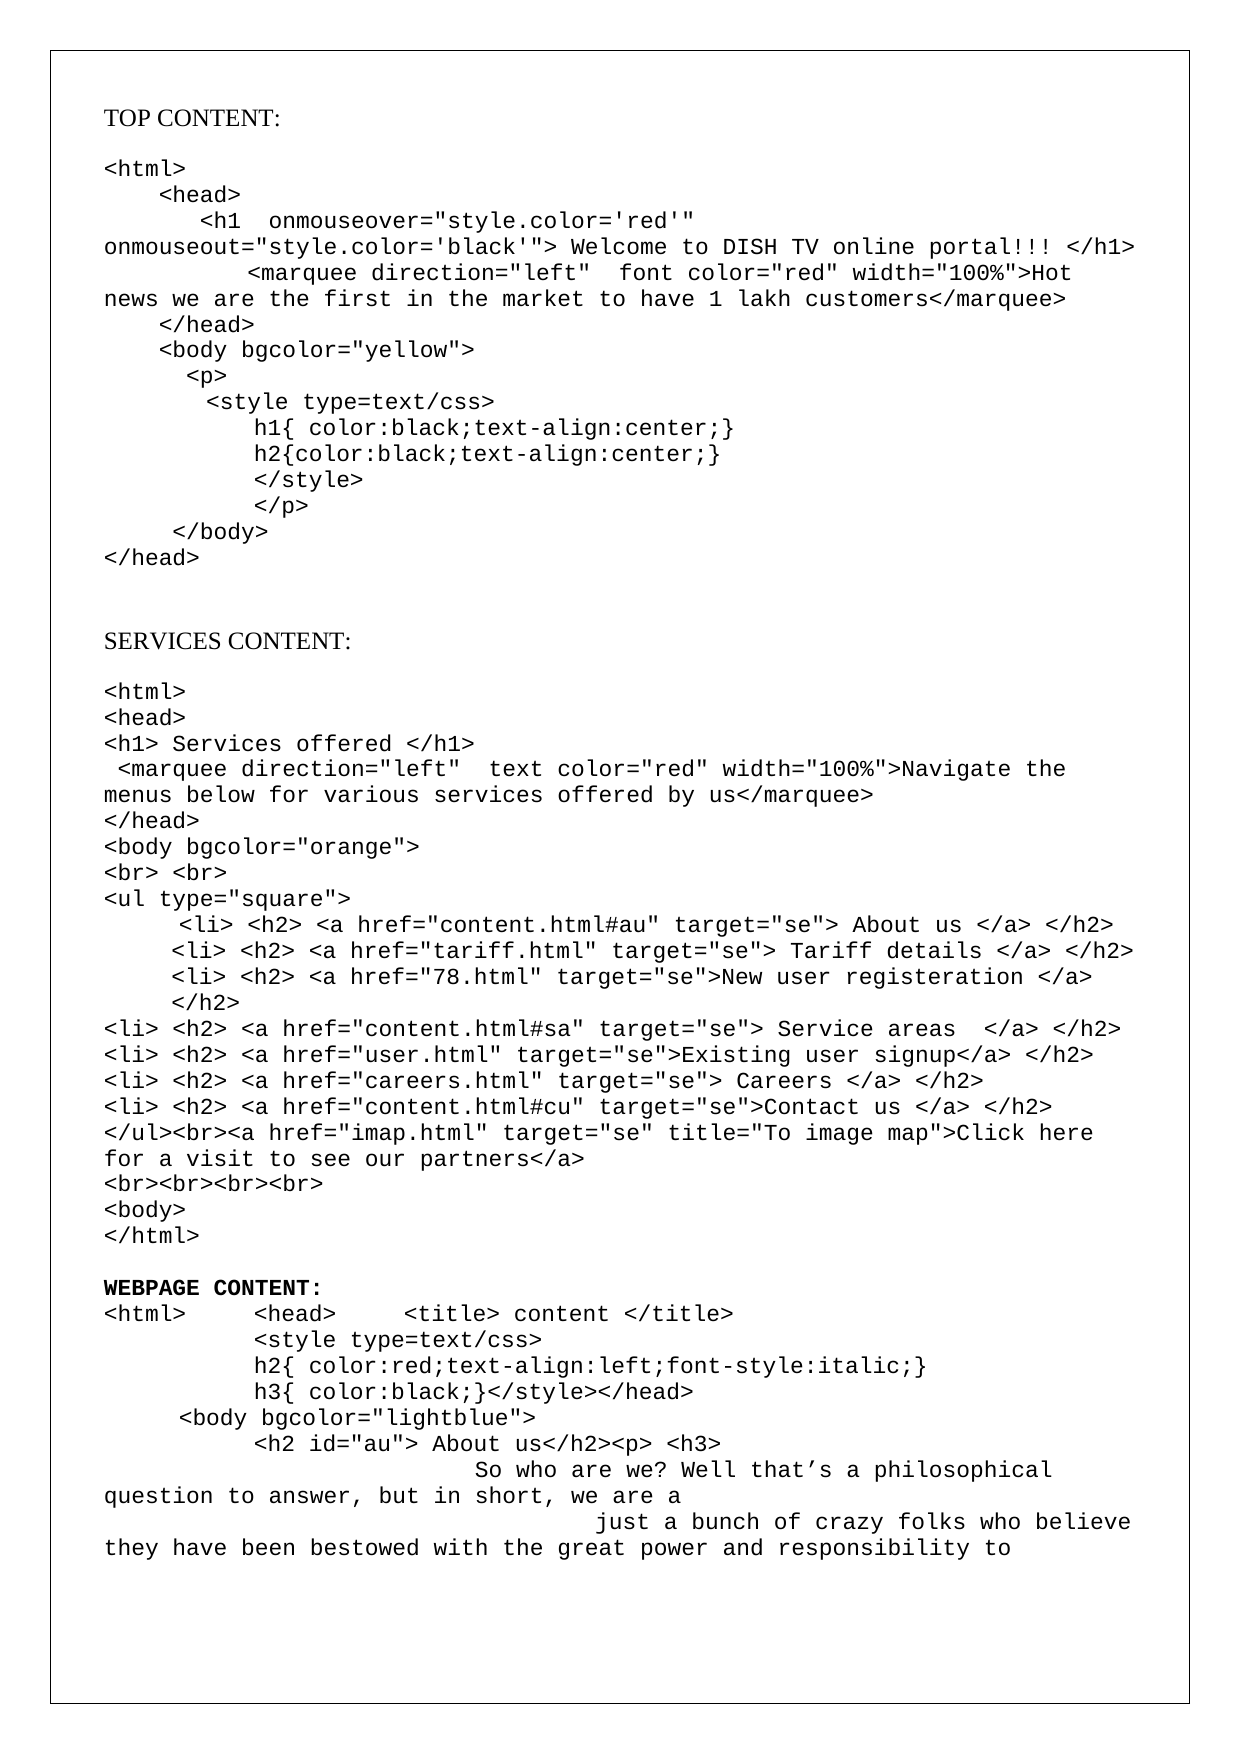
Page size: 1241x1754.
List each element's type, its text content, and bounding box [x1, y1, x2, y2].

text <html> [103, 157, 1137, 183]
text So who are we? Well that’s a philosophical question to answer, but in short, we are a [103, 1458, 1137, 1510]
text <li> <h2> <a href="content.html#cu" target="se">Contact us </a> </h2> [103, 1095, 1137, 1121]
text </p> [103, 494, 1137, 520]
text <body bgcolor="lightblue"> [103, 1406, 1137, 1432]
text </head> [103, 810, 1137, 836]
text <br> <br> [103, 862, 1137, 887]
text <ul type="square"> [103, 887, 1137, 913]
text <head> [103, 183, 1137, 209]
text <body bgcolor="yellow"> [103, 339, 1137, 365]
text h1{ color:black;text-align:center;} [103, 417, 1137, 443]
text <html> [103, 680, 1137, 706]
text <p> [103, 365, 1137, 391]
text <h1> Services offered </h1> [103, 732, 1137, 758]
text </style> [103, 468, 1137, 494]
text h2{ color:red;text-align:left;font-style:italic;} [103, 1354, 1137, 1380]
text </ul><br><a href="imap.html" target="se" title="To image map">Click here for a visit to see our partners</a> [103, 1121, 1137, 1173]
text <body> [103, 1199, 1137, 1225]
text <li> <h2> <a href="user.html" target="se">Existing user signup</a> </h2> <li> <h2> <a href="careers.html" target="se"> Careers </a> </h2> [103, 1043, 1137, 1095]
text <body bgcolor="orange"> [103, 836, 1137, 862]
text <li> <h2> <a href="content.html#au" target="se"> About us </a> </h2> [103, 913, 1137, 939]
text </head> [103, 313, 1137, 339]
text <li> <h2> <a href="tariff.html" target="se"> Tariff details </a> </h2> <li> <h2> <a href="78.html" target="se">New user registeration </a> </h2> [171, 939, 1137, 1017]
text <head> [103, 706, 1137, 732]
text SERVICES CONTENT: [103, 626, 1137, 655]
text </html> [103, 1225, 1137, 1251]
text WEBPAGE CONTENT: [103, 1277, 1137, 1302]
text h2{color:black;text-align:center;} [103, 443, 1137, 468]
text <li> <h2> <a href="content.html#sa" target="se"> Service areas </a> </h2> [103, 1017, 1137, 1043]
text <br><br><br><br> [103, 1173, 1137, 1199]
text <html> <head> <title> content </title> [103, 1302, 1137, 1328]
text <marquee direction="left" font color="red" width="100%">Hot news we are the first in the market to have 1 lakh customers</marquee> [103, 261, 1137, 313]
text <marquee direction="left" text color="red" width="100%">Navigate the menus below for various services offered by us</marquee> [103, 758, 1137, 810]
text </head> [103, 546, 1137, 572]
text <h2 id="au"> About us</h2><p> <h3> [103, 1432, 1137, 1458]
text TOP CONTENT: [103, 103, 1137, 132]
text just a bunch of crazy folks who believe they have been bestowed with the great power and responsibility to [103, 1510, 1137, 1562]
text <style type=text/css> [103, 391, 1137, 417]
text h3{ color:black;}</style></head> [103, 1380, 1137, 1406]
text </body> [103, 520, 1137, 546]
text <style type=text/css> [103, 1328, 1137, 1354]
text <h1 onmouseover="style.color='red'" onmouseout="style.color='black'"> Welcome to DISH TV online portal!!! </h1> [103, 209, 1137, 261]
